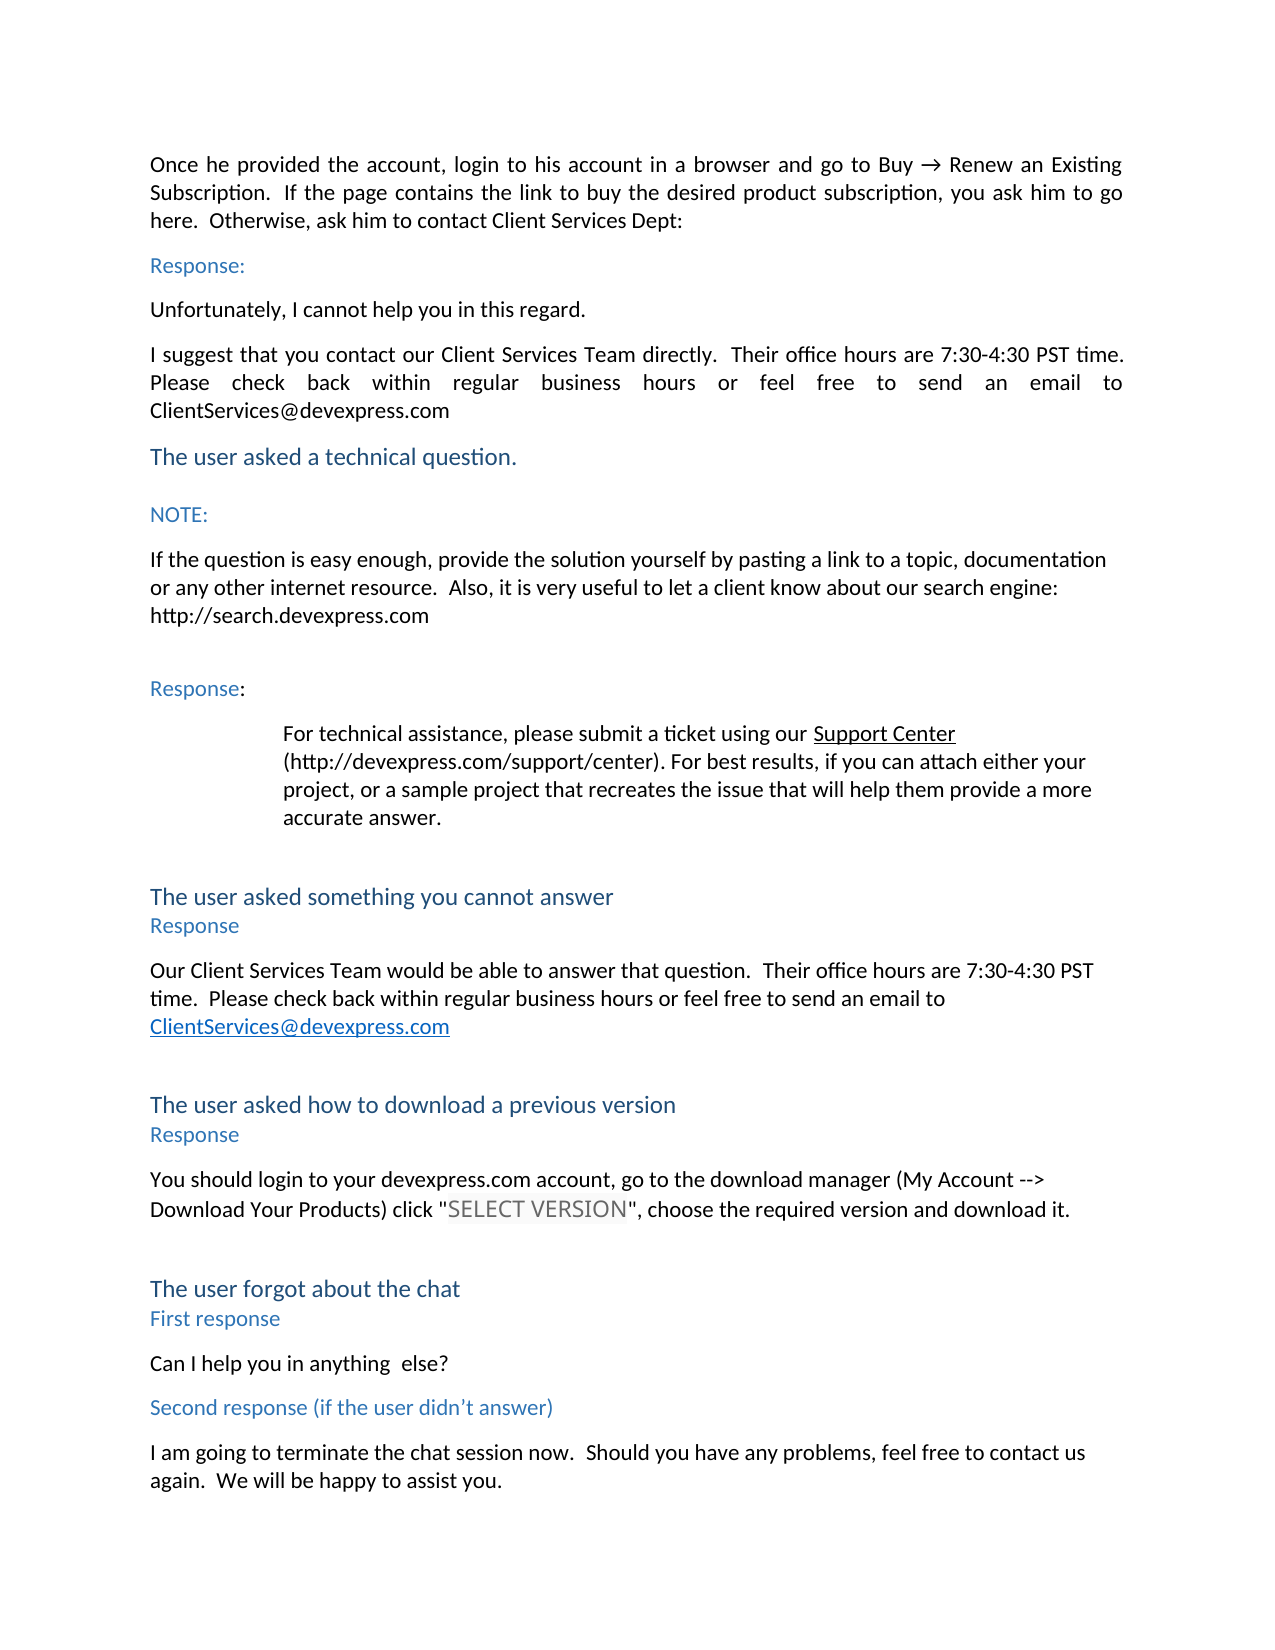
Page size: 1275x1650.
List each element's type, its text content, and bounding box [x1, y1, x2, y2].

text Response: [150, 251, 1125, 279]
text First response [150, 1304, 1125, 1332]
text I suggest that you contact our Client Services Team directly. Their office hours are 7:30-4:30 PST time. Please check back within regular business hours or feel free to send an email to ClientServices@devexpress.com [150, 340, 1125, 424]
text Second response (if the user didn’t answer) [150, 1393, 1125, 1421]
text Our Client Services Team would be able to answer that question. Their office hours are 7:30-4:30 PST time. Please check back within regular business hours or feel free to send an email to ClientServices@devexpress.com [150, 956, 1125, 1040]
text Once he provided the account, login to his account in a browser and go to Buy → Renew an Existing Subscription. If the page contains the link to buy the desired product subscription, you ask him to go here. Otherwise, ask him to contact Client Services Dept: [150, 150, 1125, 234]
text If the question is easy enough, provide the solution yourself by pasting a link to a topic, documentation or any other internet resource. Also, it is very useful to let a client know about our search engine: http://search.devexpress.com [150, 545, 1125, 629]
text NOTE: [150, 500, 1125, 528]
text The user forgot about the chat [150, 1273, 1125, 1304]
text You should login to your devexpress.com account, go to the download manager (My Account --> Download Your Products) click "SELECT VERSION", choose the required version and download it. [150, 1165, 1125, 1224]
text I am going to terminate the chat session now. Should you have any problems, feel free to contact us again. We will be happy to assist you. [150, 1438, 1125, 1494]
text Response [150, 911, 1125, 939]
text For technical assistance, please submit a ticket using our Support Center (http://devexpress.com/support/center). For best results, if you can attach either your project, or a sample project that recreates the issue that will help them provide a more accurate answer. [283, 719, 1125, 831]
text The user asked a technical question. [150, 441, 1125, 471]
text Response [150, 1120, 1125, 1148]
text Can I help you in anything else? [150, 1349, 1125, 1377]
text The user asked how to download a previous version [150, 1089, 1125, 1120]
text Response: [150, 674, 1125, 702]
text The user asked something you cannot answer [150, 881, 1125, 911]
text Unfortunately, I cannot help you in this regard. [150, 295, 1125, 323]
